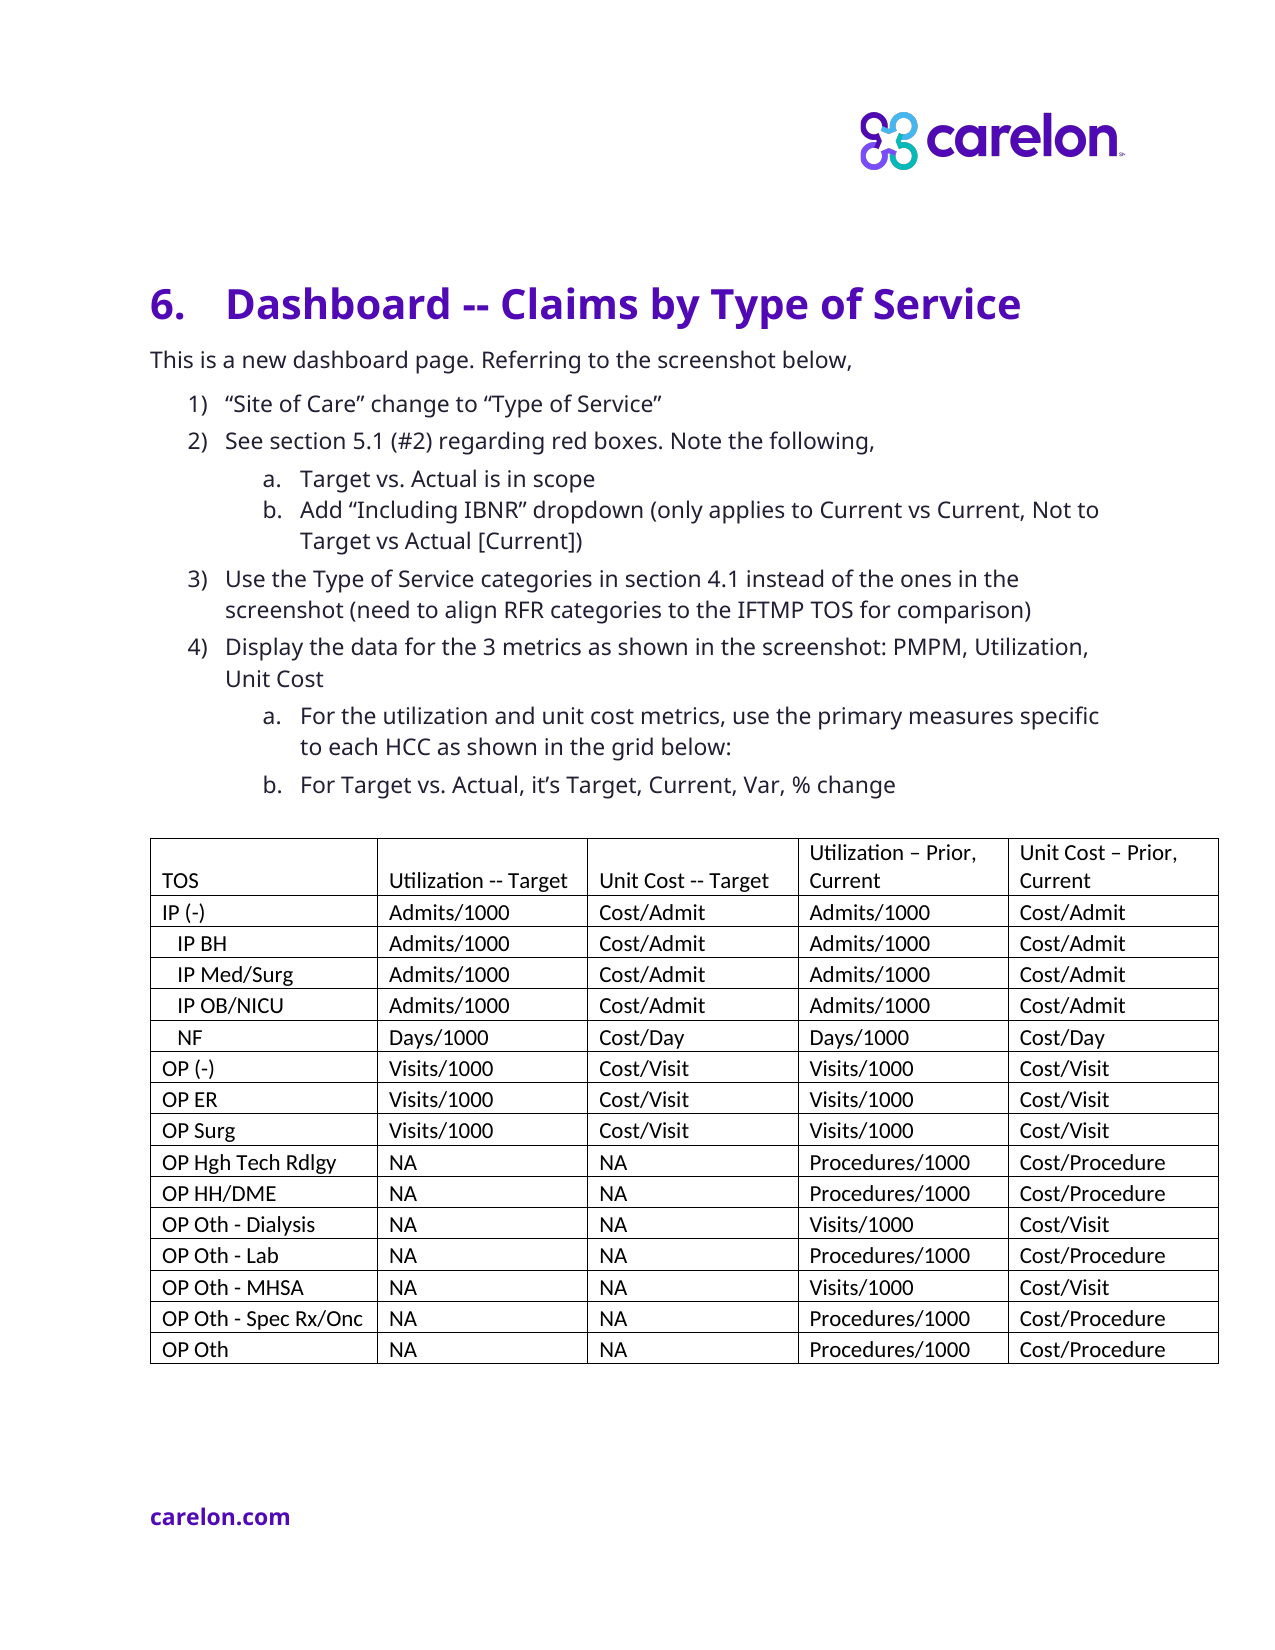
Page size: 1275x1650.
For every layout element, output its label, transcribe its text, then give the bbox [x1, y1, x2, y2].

table_cell Cost/Admit [588, 958, 798, 988]
text This is a new dashboard page. Referring to the screenshot below, [150, 344, 1125, 375]
table_cell Days/1000 [799, 1021, 1008, 1051]
table_cell Cost/Visit [1009, 1083, 1218, 1113]
table_header Unit Cost -- Target [588, 839, 798, 894]
table_cell Cost/Admit [1009, 927, 1218, 957]
list For the utilization and unit cost metrics, use the primary measures specific to each HCC as shown in the grid below: [262, 700, 1125, 762]
table_cell Visits/1000 [799, 1114, 1008, 1144]
table_cell NA [588, 1333, 798, 1363]
table_cell Admits/1000 [799, 896, 1008, 926]
list “Site of Care” change to “Type of Service” [187, 387, 1125, 419]
table_cell Cost/Procedure [1009, 1146, 1218, 1176]
table_cell Cost/Visit [1009, 1052, 1218, 1082]
list Add “Including IBNR” dropdown (only applies to Current vs Current, Not to Target vs Actual [Current]) [262, 494, 1125, 556]
list See section 5.1 (#2) regarding red boxes. Note the following, [187, 425, 1125, 456]
table_cell Visits/1000 [378, 1052, 587, 1082]
picture [860, 112, 1125, 170]
table_cell IP BH [151, 927, 377, 957]
table_cell Admits/1000 [799, 989, 1008, 1019]
table_cell Procedures/1000 [799, 1239, 1008, 1269]
table_cell Cost/Admit [588, 927, 798, 957]
table_cell Cost/Procedure [1009, 1177, 1218, 1207]
table_cell OP (-) [151, 1052, 377, 1082]
table_cell Procedures/1000 [799, 1146, 1008, 1176]
table_cell Cost/Visit [588, 1083, 798, 1113]
table_cell IP (-) [151, 896, 377, 926]
table_cell Cost/Visit [1009, 1271, 1218, 1301]
table_cell Admits/1000 [378, 989, 587, 1019]
table_cell NA [378, 1302, 587, 1332]
table_cell OP ER [151, 1083, 377, 1113]
table_cell NA [378, 1333, 587, 1363]
table_cell NF [151, 1021, 377, 1051]
table_cell NA [378, 1239, 587, 1269]
table_cell NA [588, 1177, 798, 1207]
table_cell Visits/1000 [799, 1083, 1008, 1113]
table_cell NA [378, 1208, 587, 1238]
table_cell Cost/Procedure [1009, 1239, 1218, 1269]
table_cell Cost/Visit [1009, 1208, 1218, 1238]
table_cell NA [588, 1302, 798, 1332]
table_cell NA [378, 1177, 587, 1207]
table_cell NA [378, 1146, 587, 1176]
table_cell OP Oth - Lab [151, 1239, 377, 1269]
list Target vs. Actual is in scope [262, 462, 1125, 494]
table_cell Visits/1000 [799, 1052, 1008, 1082]
table_cell Admits/1000 [378, 958, 587, 988]
table_cell Visits/1000 [799, 1271, 1008, 1301]
table_cell Admits/1000 [378, 896, 587, 926]
table_cell Admits/1000 [378, 927, 587, 957]
table_cell Cost/Procedure [1009, 1333, 1218, 1363]
list For Target vs. Actual, it’s Target, Current, Var, % change [262, 769, 1125, 800]
table_cell Visits/1000 [378, 1114, 587, 1144]
table_cell NA [588, 1146, 798, 1176]
table_cell Cost/Admit [588, 896, 798, 926]
table_cell OP Oth - MHSA [151, 1271, 377, 1301]
table_cell Admits/1000 [799, 927, 1008, 957]
table_cell Cost/Visit [588, 1114, 798, 1144]
table_cell OP Surg [151, 1114, 377, 1144]
table_cell Procedures/1000 [799, 1333, 1008, 1363]
list Display the data for the 3 metrics as shown in the screenshot: PMPM, Utilization, Unit Cost [187, 631, 1125, 694]
table_cell IP Med/Surg [151, 958, 377, 988]
table_cell Cost/Admit [1009, 958, 1218, 988]
table_header Utilization -- Target [378, 839, 587, 894]
table_cell Cost/Procedure [1009, 1302, 1218, 1332]
table_header Unit Cost – Prior, Current [1009, 839, 1218, 894]
table_cell IP OB/NICU [151, 989, 377, 1019]
table_cell Cost/Day [1009, 1021, 1218, 1051]
table_cell Cost/Admit [588, 989, 798, 1019]
table_cell OP Oth - Spec Rx/Onc [151, 1302, 377, 1332]
table_cell Procedures/1000 [799, 1177, 1008, 1207]
table_cell Cost/Visit [1009, 1114, 1218, 1144]
table_cell OP Hgh Tech Rdlgy [151, 1146, 377, 1176]
table_cell NA [588, 1208, 798, 1238]
list Use the Type of Service categories in section 4.1 instead of the ones in the screenshot (need to align RFR categories to the IFTMP TOS for comparison) [187, 562, 1125, 625]
table_cell NA [588, 1239, 798, 1269]
table_cell Procedures/1000 [799, 1302, 1008, 1332]
table_header TOS [151, 839, 377, 894]
table_cell NA [588, 1271, 798, 1301]
table_cell Cost/Admit [1009, 896, 1218, 926]
table_cell NA [378, 1271, 587, 1301]
table_cell Cost/Admit [1009, 989, 1218, 1019]
table_cell OP HH/DME [151, 1177, 377, 1207]
table_cell Visits/1000 [378, 1083, 587, 1113]
table_header Utilization – Prior, Current [799, 839, 1008, 894]
table_cell Admits/1000 [799, 958, 1008, 988]
table_cell Cost/Day [588, 1021, 798, 1051]
table_cell Cost/Visit [588, 1052, 798, 1082]
table_cell OP Oth [151, 1333, 377, 1363]
table_cell Days/1000 [378, 1021, 587, 1051]
table_cell Visits/1000 [799, 1208, 1008, 1238]
table_cell OP Oth - Dialysis [151, 1208, 377, 1238]
subtitle Dashboard -- Claims by Type of Service [150, 274, 1125, 331]
